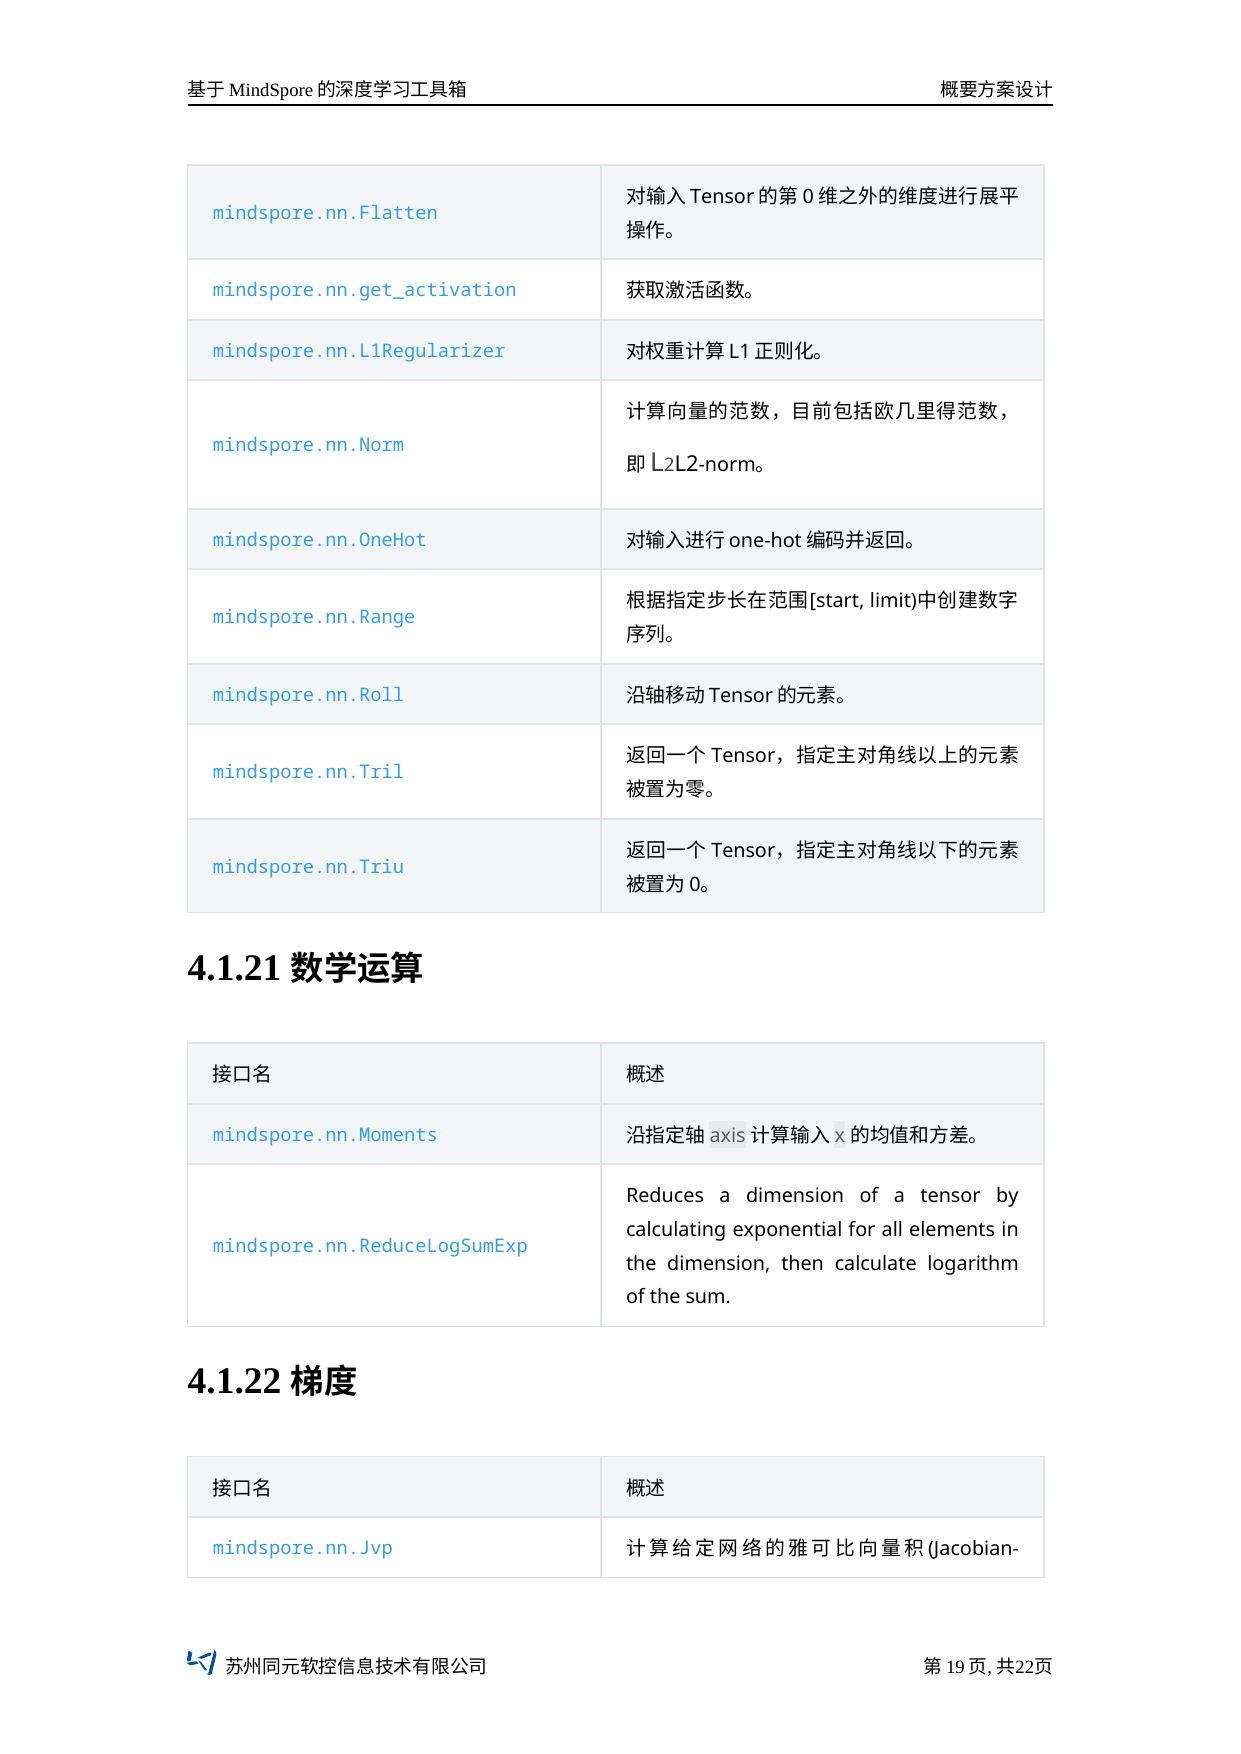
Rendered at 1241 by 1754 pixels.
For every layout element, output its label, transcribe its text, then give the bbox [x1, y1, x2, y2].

table_cell 返回一个Tensor，指定主对角线以下的元素被置为0。 [602, 820, 1043, 912]
table_header 接口名 [188, 1457, 600, 1516]
table_cell mindspore.nn.Moments [188, 1105, 600, 1163]
table_cell 对权重计算L1正则化。 [602, 321, 1043, 379]
table_cell mindspore.nn.Norm [188, 381, 600, 508]
table_cell 根据指定步长在范围[start, limit)中创建数字序列。 [602, 570, 1043, 663]
subtitle 梯度 [187, 1345, 1053, 1413]
table_cell mindspore.nn.ReduceLogSumExp [188, 1165, 600, 1326]
table_cell mindspore.nn.OneHot [188, 510, 600, 568]
table_cell mindspore.nn.Jvp [188, 1518, 600, 1577]
subtitle 数学运算 [187, 932, 1053, 999]
table_cell mindspore.nn.Tril [188, 725, 600, 818]
table_cell Reduces a dimension of a tensor by calculating exponential for all elements in the dimension, then calculate logarithm of the sum. [602, 1165, 1043, 1326]
table_header 概述 [602, 1457, 1043, 1516]
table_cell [602, 1518, 1043, 1577]
table_cell 计算向量的范数，目前包括欧几里得范数，即 L2L2-norm。 [602, 381, 1043, 508]
table_cell 沿指定轴 axis 计算输入 x 的均值和方差。 [602, 1105, 1043, 1163]
table_header 接口名 [188, 1044, 600, 1103]
table_cell 返回一个Tensor，指定主对角线以上的元素被置为零。 [602, 725, 1043, 818]
table_cell 沿轴移动Tensor的元素。 [602, 665, 1043, 723]
table_cell mindspore.nn.get_activation [188, 260, 600, 319]
table_cell 获取激活函数。 [602, 260, 1043, 319]
table_cell mindspore.nn.Triu [188, 820, 600, 912]
table_cell 对输入进行one-hot编码并返回。 [602, 510, 1043, 568]
table_cell mindspore.nn.Roll [188, 665, 600, 723]
table_cell mindspore.nn.L1Regularizer [188, 321, 600, 379]
table_cell 对输入Tensor的第0维之外的维度进行展平操作。 [602, 166, 1043, 258]
table_header 概述 [602, 1044, 1043, 1103]
table_cell mindspore.nn.Flatten [188, 166, 600, 258]
picture [186, 1649, 218, 1675]
table_cell mindspore.nn.Range [188, 570, 600, 663]
